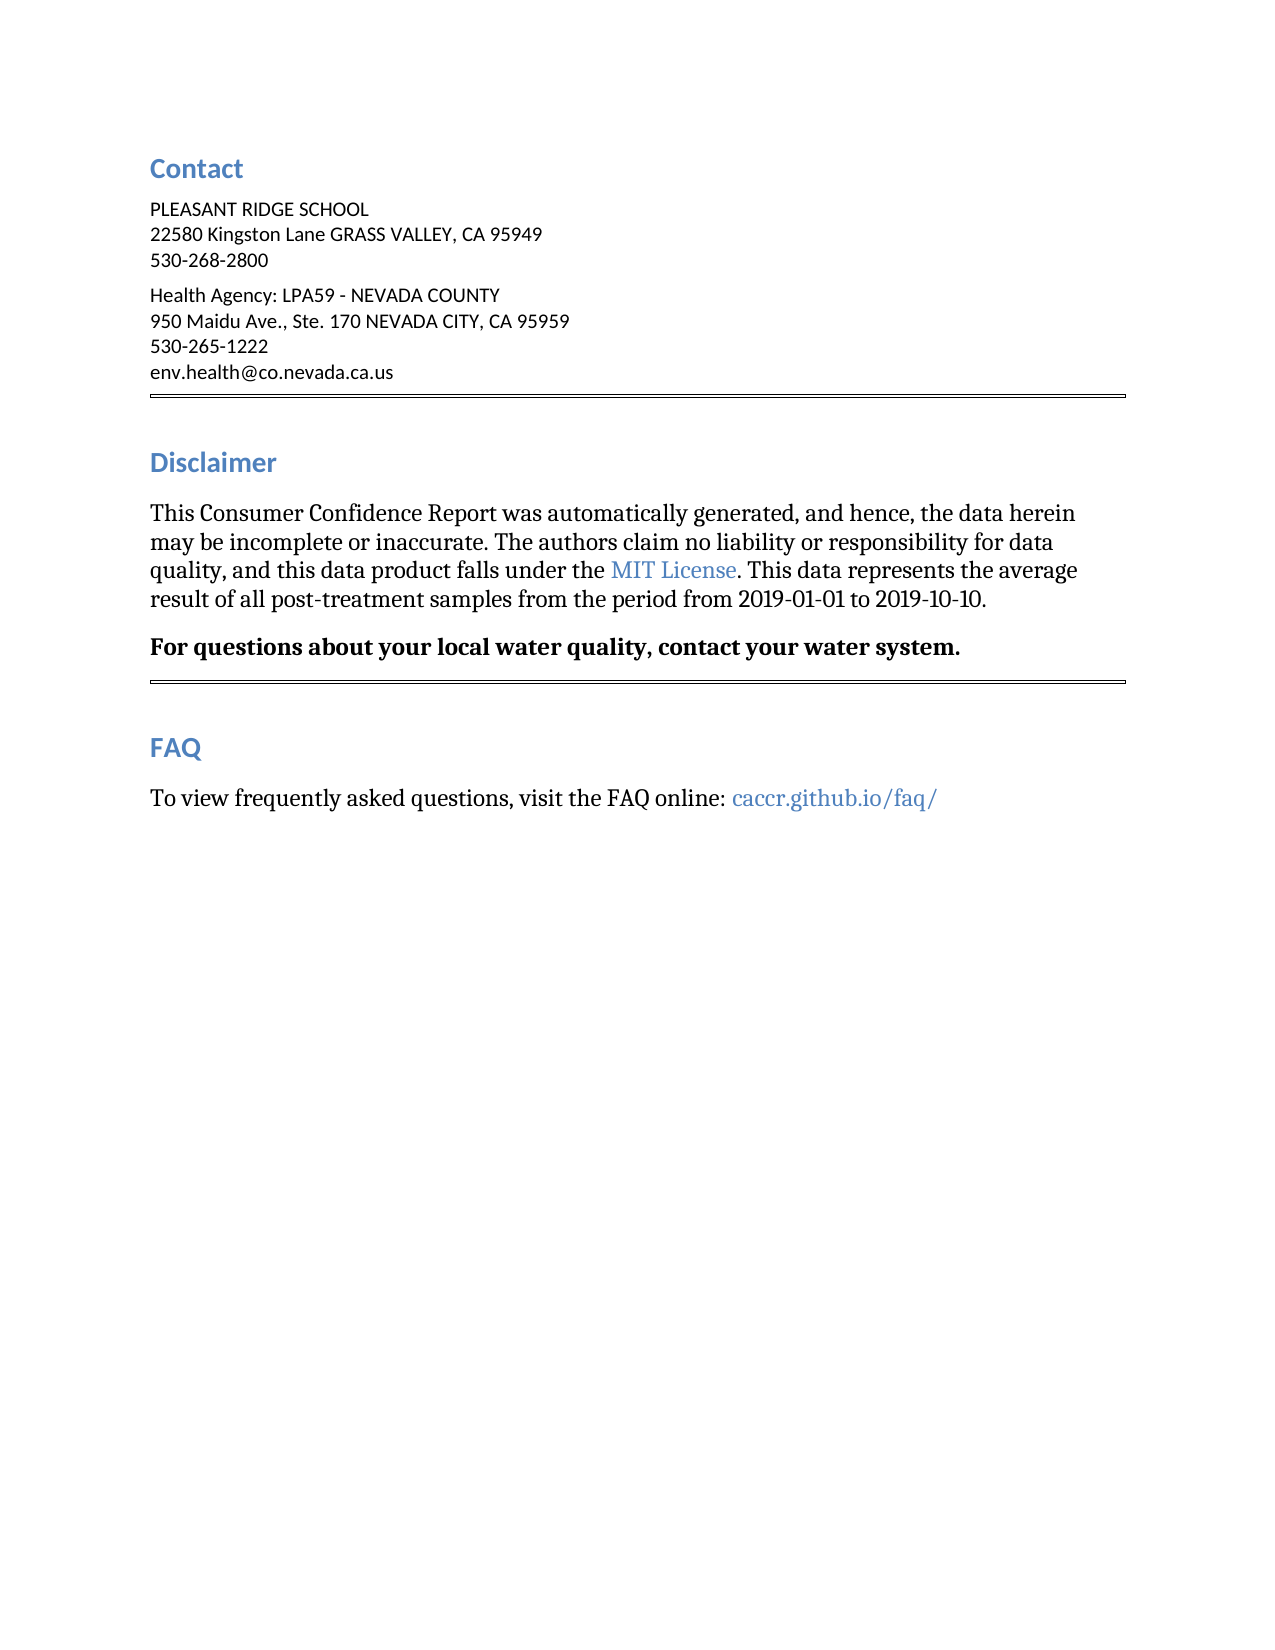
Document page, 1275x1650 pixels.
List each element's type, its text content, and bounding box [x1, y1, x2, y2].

text For questions about your local water quality, contact your water system. [150, 632, 1125, 661]
text Health Agency: LPA59 - NEVADA COUNTY 950 Maidu Ave., Ste. 170 NEVADA CITY, CA 95959 530-265-1222 env.health@co.nevada.ca.us [150, 283, 1125, 384]
subtitle Disclaimer [150, 444, 1125, 480]
subtitle FAQ [150, 729, 1125, 765]
text PLEASANT RIDGE SCHOOL 22580 Kingston Lane GRASS VALLEY, CA 95949 530-268-2800 [150, 196, 1125, 272]
text To view frequently asked questions, visit the FAQ online: caccr.github.io/faq/ [150, 784, 1125, 813]
text This Consumer Confidence Report was automatically generated, and hence, the data herein may be incomplete or inaccurate. The authors claim no liability or responsibility for data quality, and this data product falls under the MIT License. This data represents the average result of all post-treatment samples from the period from 2019-01-01 to 2019-10-10. [150, 499, 1125, 614]
subtitle Contact [150, 150, 1125, 186]
